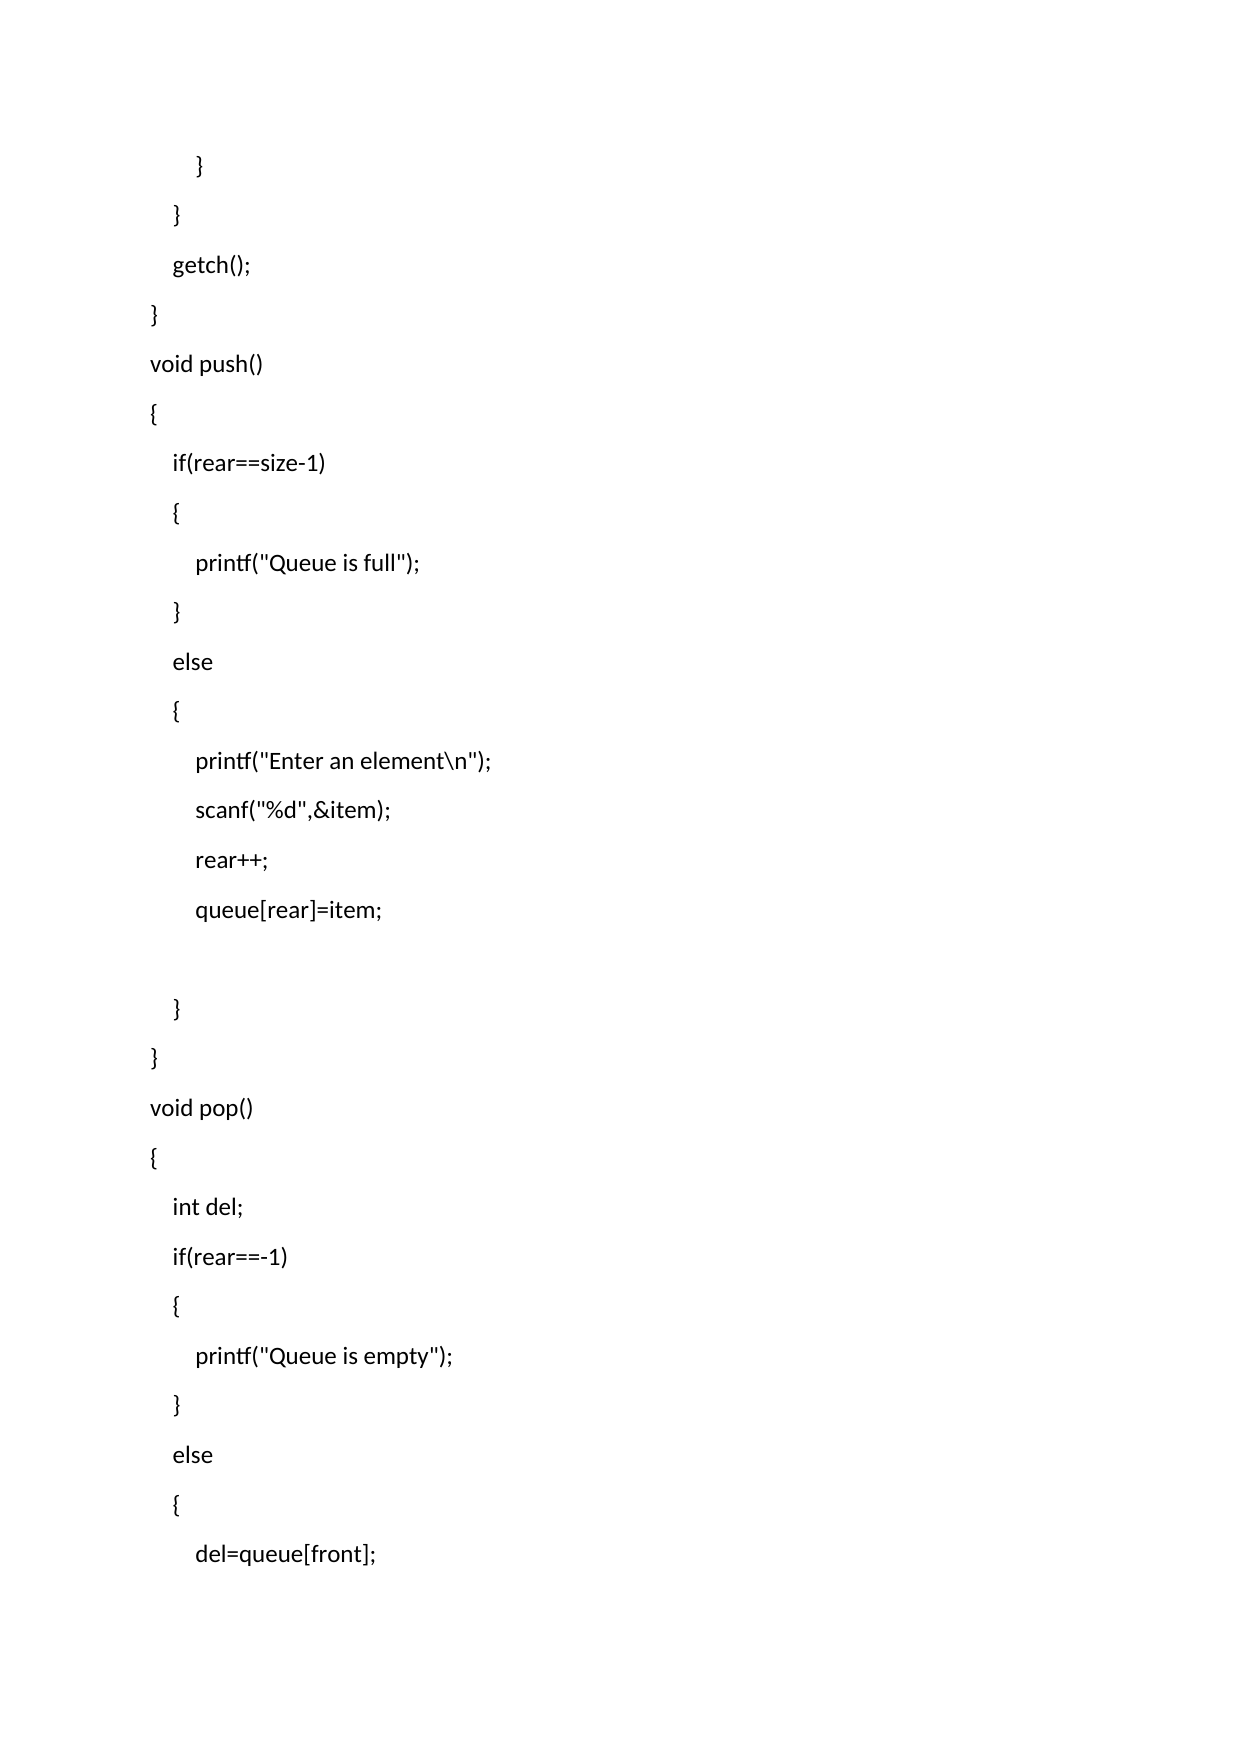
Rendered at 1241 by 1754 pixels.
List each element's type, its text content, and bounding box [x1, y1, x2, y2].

text { [150, 1290, 1090, 1321]
text } [150, 596, 1090, 627]
text int del; [150, 1191, 1090, 1222]
text getch(); [150, 249, 1090, 280]
text { [150, 398, 1090, 428]
text printf("Queue is full"); [150, 547, 1090, 577]
text { [150, 1489, 1090, 1519]
text rear++; [150, 844, 1090, 875]
text if(rear==-1) [150, 1241, 1090, 1271]
text } [150, 199, 1090, 230]
text void push() [150, 348, 1090, 379]
text printf("Enter an element\n"); [150, 745, 1090, 776]
text printf("Queue is empty"); [150, 1340, 1090, 1371]
text } [150, 299, 1090, 329]
text queue[rear]=item; [150, 894, 1090, 924]
text else [150, 646, 1090, 676]
text void pop() [150, 1092, 1090, 1123]
text } [150, 1389, 1090, 1420]
text if(rear==size-1) [150, 447, 1090, 478]
text del=queue[front]; [150, 1538, 1090, 1569]
text { [150, 695, 1090, 726]
text } [150, 150, 1090, 181]
text scanf("%d",&item); [150, 794, 1090, 825]
text { [150, 1142, 1090, 1172]
text } [150, 1042, 1090, 1073]
text else [150, 1439, 1090, 1470]
text } [150, 993, 1090, 1023]
text { [150, 497, 1090, 528]
